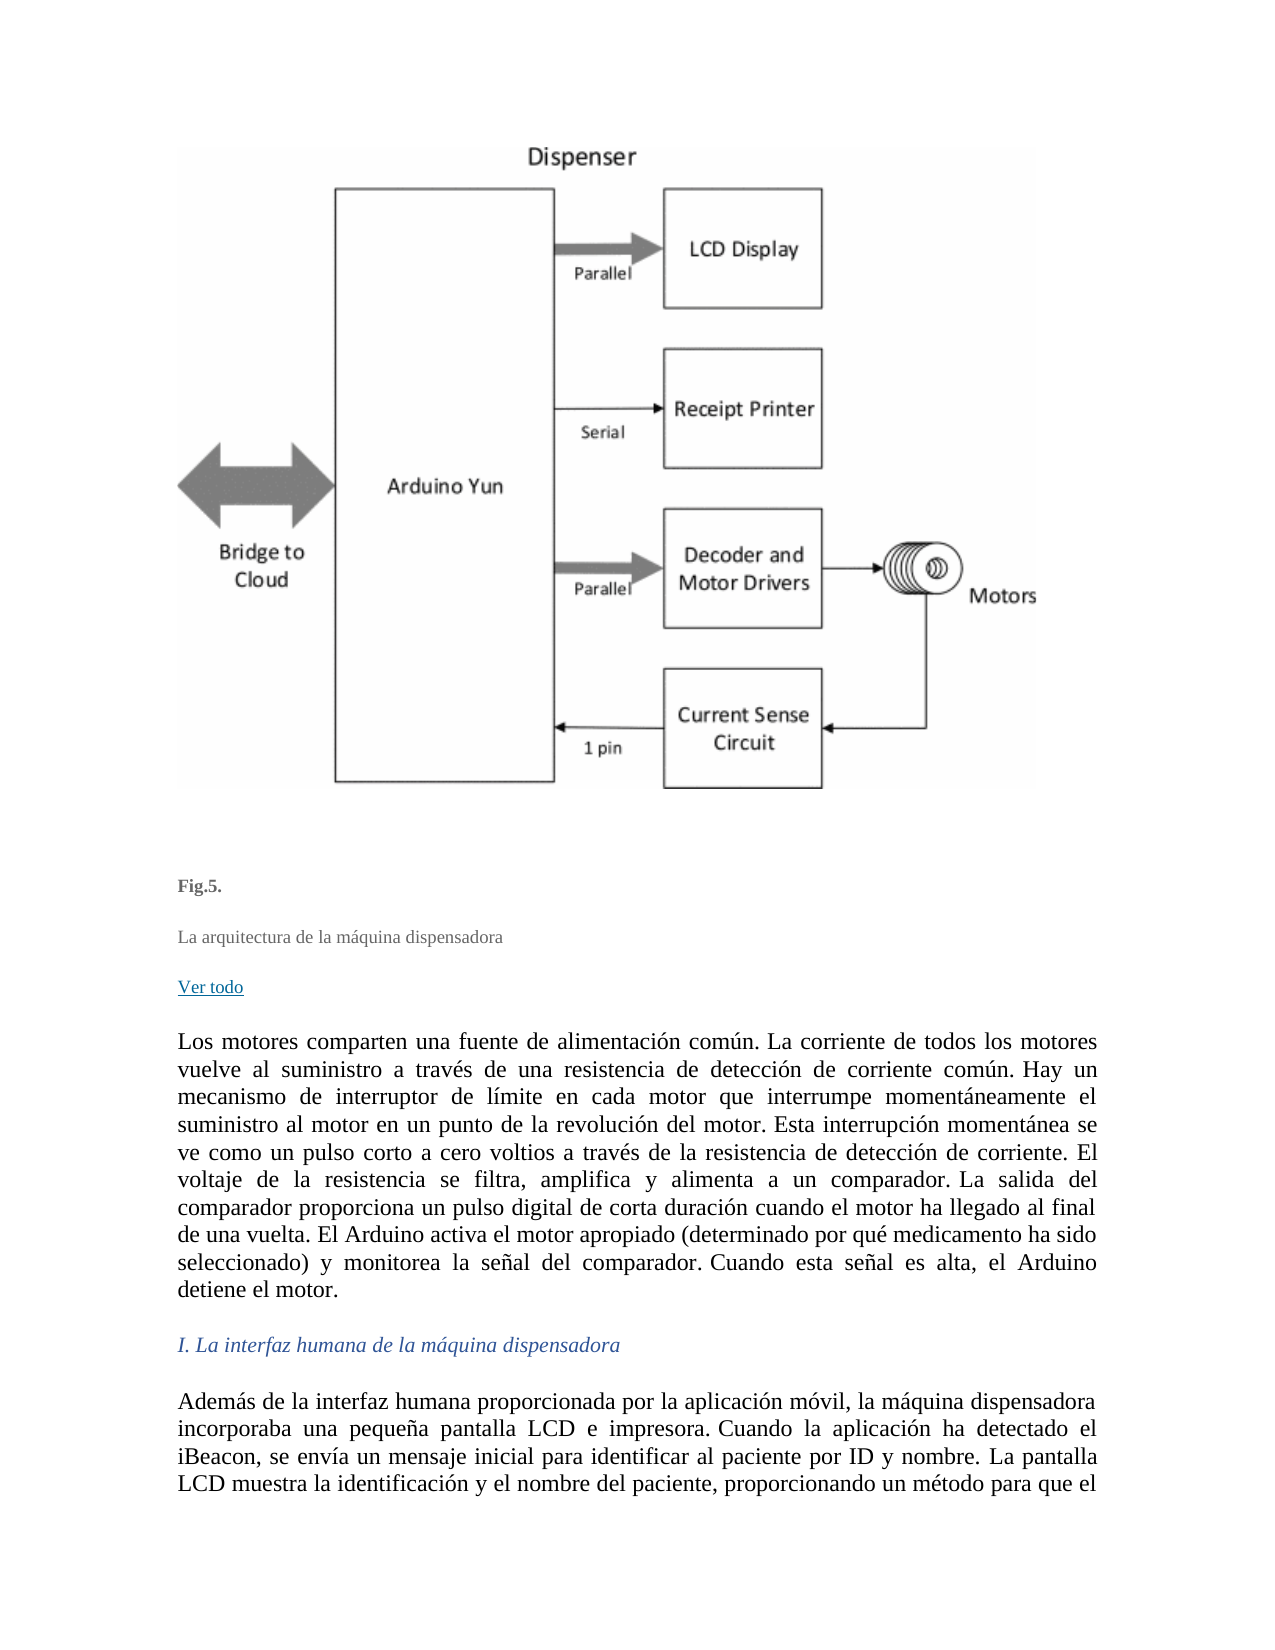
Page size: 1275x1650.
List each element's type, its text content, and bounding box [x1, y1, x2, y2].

picture [177, 147, 1037, 789]
text La arquitectura de la máquina dispensadora [177, 926, 1098, 947]
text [177, 1387, 1098, 1497]
subtitle I. La interfaz humana de la máquina dispensadora [177, 1332, 1098, 1357]
text Ver todo [177, 976, 1098, 998]
text Fig.5. [177, 875, 1098, 896]
text Los motores comparten una fuente de alimentación común. La corriente de todos los motores vuelve al suministro a través de una resistencia de detección de corriente común. Hay un mecanismo de interruptor de límite en cada motor que interrumpe momentáneamente el suministro al motor en un punto de la revolución del motor. Esta interrupción momentánea se ve como un pulso corto a cero voltios a través de la resistencia de detección de corriente. El voltaje de la resistencia se filtra, amplifica y alimenta a un comparador. La salida del comparador proporciona un pulso digital de corta duración cuando el motor ha llegado al final de una vuelta. El Arduino activa el motor apropiado (determinado por qué medicamento ha sido seleccionado) y monitorea la señal del comparador. Cuando esta señal es alta, el Arduino detiene el motor. [177, 1027, 1098, 1303]
picture [185, 981, 190, 990]
